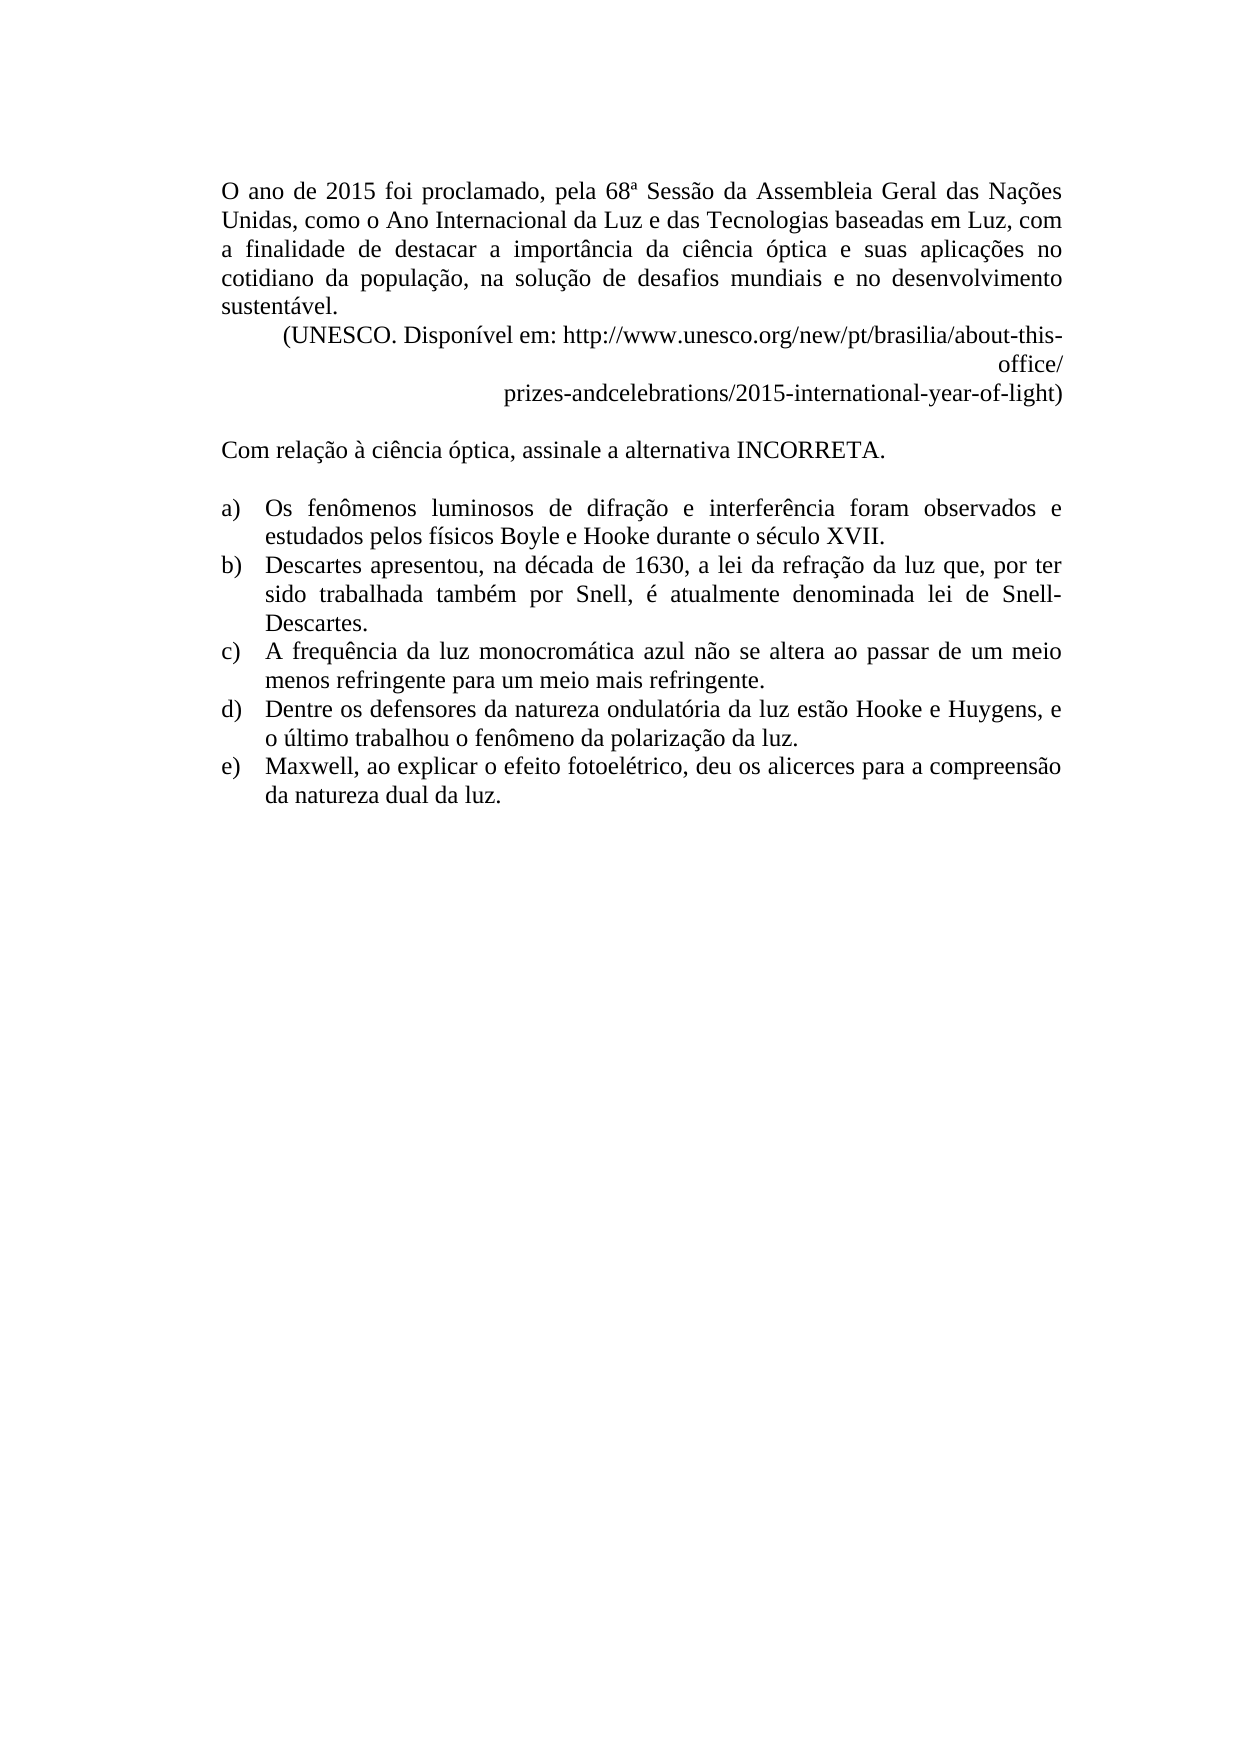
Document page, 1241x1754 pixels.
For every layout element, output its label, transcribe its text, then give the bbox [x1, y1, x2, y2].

text O ano de 2015 foi proclamado, pela 68ª Sessão da Assembleia Geral das Nações Unidas, como o Ano Internacional da Luz e das Tecnologias baseadas em Luz, com a finalidade de destacar a importância da ciência óptica e suas aplicações no cotidiano da população, na solução de desafios mundiais e no desenvolvimento sustentável. [221, 176, 1063, 320]
text Com relação à ciência óptica, assinale a alternativa INCORRETA. [221, 435, 1063, 464]
text b) Descartes apresentou, na década de lei da refração da luz que, por ter sido trabalhada também por Snell, é atualmente denominada lei de Snell-Descartes. [221, 550, 1063, 636]
text e) Maxwell, ao explicar o efeito fotoelétrico, deu os alicerces para a compreensão da natureza dual da luz. [221, 751, 1063, 809]
text d) Dentre os defensores da natureza ondulatória da luz estão Hooke e Huygens, e o último trabalhou o fenômeno da polarização da luz. [221, 694, 1063, 751]
text c) A frequência da luz monocromática azul não se altera ao passar de um meio menos refringente para um meio mais refringente. [221, 636, 1063, 694]
text (UNESCO. Disponível em: http://www.unesco.org/new/pt/brasilia/about-this-office/ prizes-andcelebrations/2015-international-year-of-light) [221, 320, 1063, 406]
text a) Os fenômenos luminosos de difração e interferência foram observados e estudados pelos físicos Boyle e Hooke durante o século XVII. [221, 493, 1063, 550]
